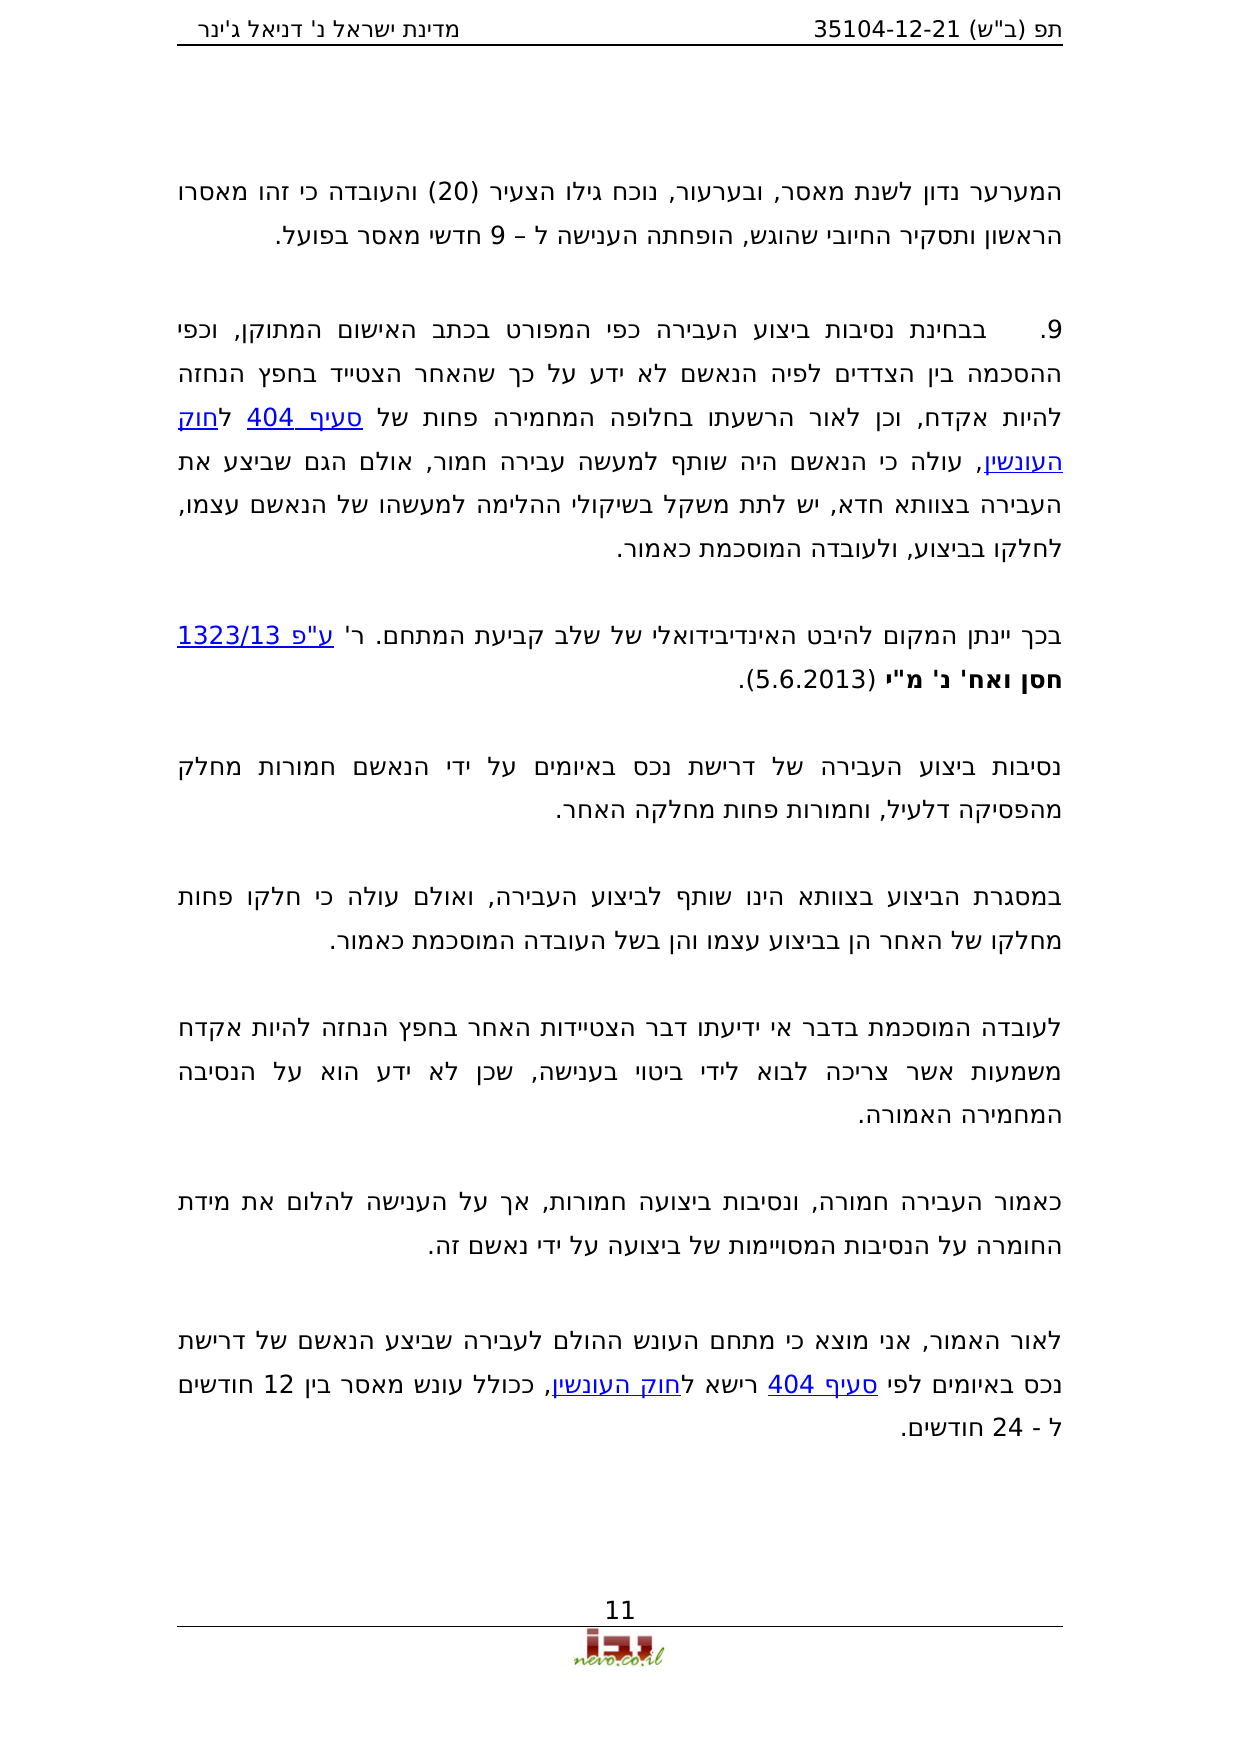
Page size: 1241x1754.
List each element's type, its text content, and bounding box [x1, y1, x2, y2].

text 9. בבחינת נסיבות ביצוע העבירה כפי המפורט בכתב האישום המתוקן, וכפי ההסכמה בין הצדדים לפיה הנאשם לא ידע על כך שהאחר הצטייד בחפץ הנחזה להיות אקדח, וכן לאור הרשעתו בחלופה המחמירה פחות של סעיף 404 לחוק העונשין, עולה כי הנאשם היה שותף למעשה עבירה חמור, אולם הגם שביצע את העבירה בצוותא חדא, יש לתת משקל בשיקולי ההלימה למעשהו של הנאשם עצמו, לחלקו בביצוע, ולעובדה המוסכמת כאמור. [177, 316, 1063, 564]
text לאור האמור, אני מוצא כי מתחם העונש ההולם לעבירה שביצע הנאשם של דרישת נכס באיומים לפי סעיף 404 רישא לחוק העונשין, ככולל עונש מאסר בין 12 חודשים ל - 24 חודשים. [177, 1326, 1063, 1443]
text בכך יינתן המקום להיבט האינדיבידואלי של שלב קביעת המתחם. ר' ע"פ 1323/13 חסן ואח' נ' מ"י (5.6.2013). [177, 621, 1063, 694]
text לעובדה המוסכמת בדבר אי ידיעתו דבר הצטיידות האחר בחפץ הנחזה להיות אקדח משמעות אשר צריכה לבוא לידי ביטוי בענישה, שכן לא ידע הוא על הנסיבה המחמירה האמורה. [177, 1013, 1063, 1130]
picture [574, 1628, 666, 1667]
text נסיבות ביצוע העבירה של דרישת נכס באיומים על ידי הנאשם חמורות מחלק מהפסיקה דלעיל, וחמורות פחות מחלקה האחר. [177, 752, 1063, 825]
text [177, 177, 1063, 250]
text במסגרת הביצוע בצוותא הינו שותף לביצוע העבירה, ואולם עולה כי חלקו פחות מחלקו של האחר הן בביצוע עצמו והן בשל העובדה המוסכמת כאמור. [177, 883, 1063, 956]
text כאמור העבירה חמורה, ונסיבות ביצועה חמורות, אך על הענישה להלום את מידת החומרה על הנסיבות המסויימות של ביצועה על ידי נאשם זה. [177, 1188, 1063, 1261]
